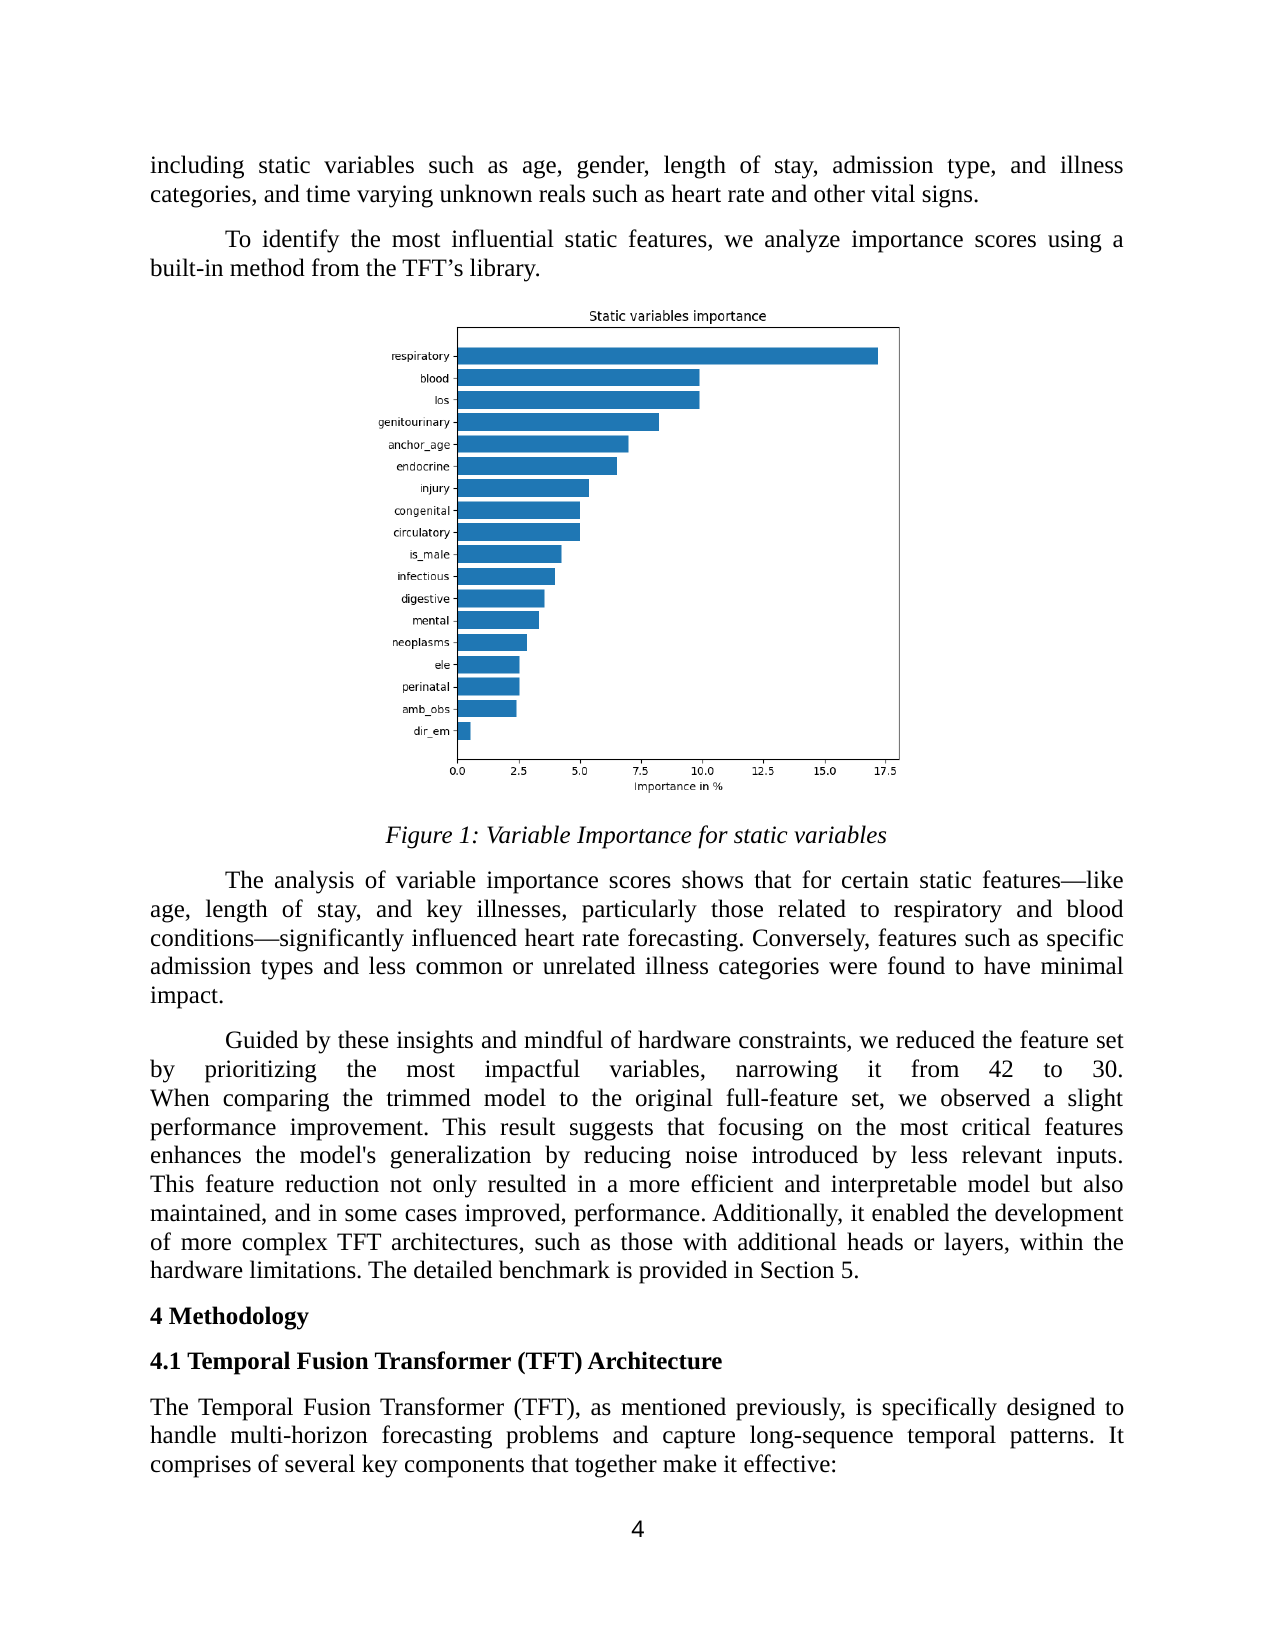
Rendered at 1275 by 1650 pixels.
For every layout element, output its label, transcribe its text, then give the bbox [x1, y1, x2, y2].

text The analysis of variable importance scores shows that for certain static features—like age, length of stay, and key illnesses, particularly those related to respiratory and blood conditions—significantly influenced heart rate forecasting. Conversely, features such as specific admission types and less common or unrelated illness categories were found to have minimal impact. [150, 865, 1125, 1009]
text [150, 150, 1125, 207]
text To identify the most influential static features, we analyze importance scores using a built-in method from the TFT’s library. [150, 224, 1125, 282]
text Figure 1: Variable Importance for static variables [150, 820, 1125, 848]
text 4.1 Temporal Fusion Transformer (TFT) Architecture [150, 1346, 1125, 1375]
text 4 Methodology [150, 1301, 1125, 1330]
text Guided by these insights and mindful of hardware constraints, we reduced the feature set by prioritizing the most impactful variables, narrowing it from 42 to 30. When comparing the trimmed model to the original full-feature set, we observed a slight performance improvement. This result suggests that focusing on the most critical features enhances the model's generalization by reducing noise introduced by less relevant inputs. This feature reduction not only resulted in a more efficient and interpretable model but also maintained, and in some cases improved, performance. Additionally, it enabled the development of more complex TFT architectures, such as those with additional heads or layers, within the hardware limitations. The detailed benchmark is provided in Section 5. [150, 1026, 1125, 1284]
picture [365, 298, 910, 804]
text The Temporal Fusion Transformer (TFT), as mentioned previously, is specifically designed to handle multi-horizon forecasting problems and capture long-sequence temporal patterns. It comprises of several key components that together make it effective: [150, 1392, 1125, 1478]
